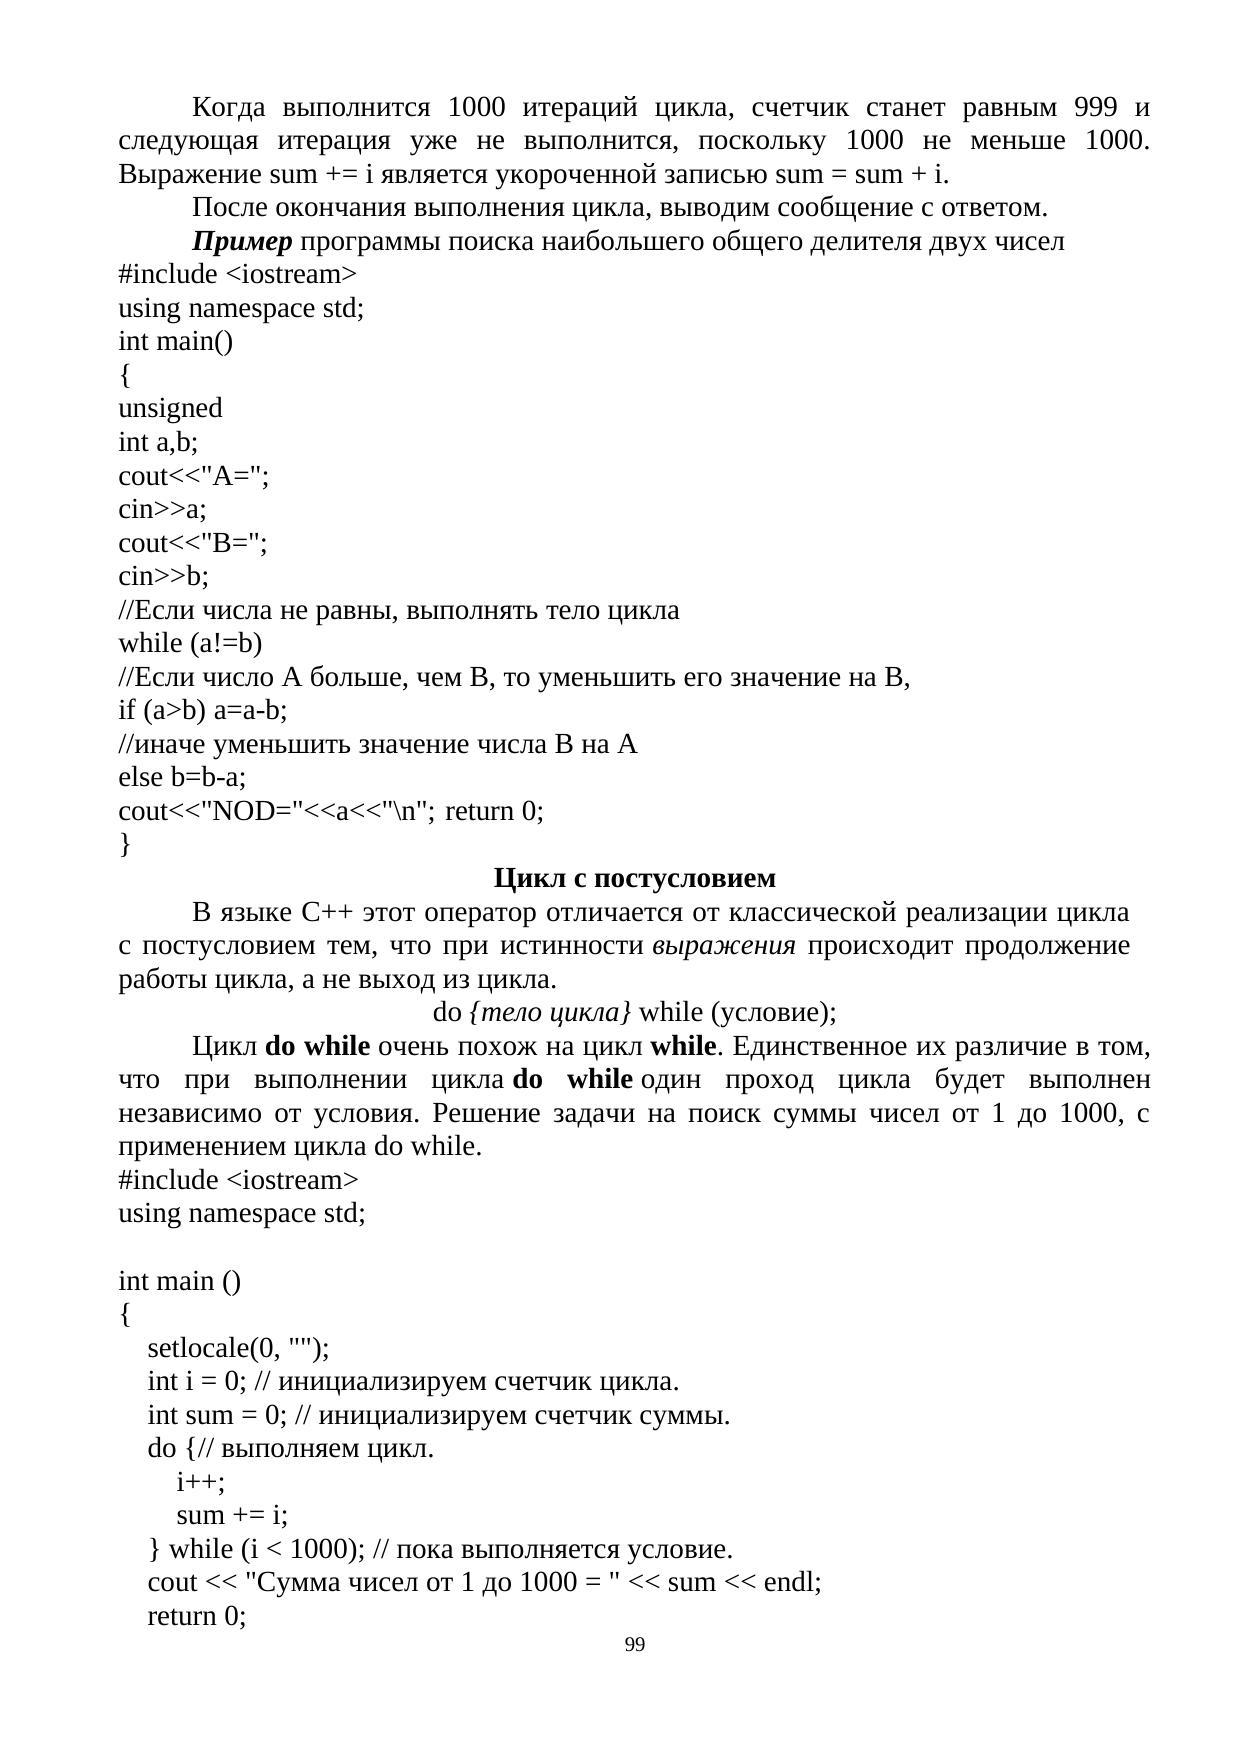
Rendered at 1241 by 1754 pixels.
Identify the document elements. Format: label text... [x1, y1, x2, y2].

text cin>>b; [118, 558, 453, 592]
text sum += i; [118, 1497, 1152, 1531]
text #include <iostream> [118, 1162, 1152, 1196]
text int a,b; [118, 424, 453, 458]
text cout<<"A="; [118, 458, 453, 491]
text Когда выполнится 1000 итераций цикла, счетчик станет равным 999 и следующая итерация уже не выполнится, поскольку 1000 не меньше 1000. Выражение sum += i является укороченной записью sum = sum + i. [118, 89, 1152, 189]
text i++; [118, 1464, 1152, 1497]
text В языке C++ этот оператор отличается от классической реализации цикла с постусловием тем, что при истинности выражения происходит продолжение работы цикла, а не выход из цикла. [118, 894, 1131, 994]
text int main() [118, 323, 453, 357]
text unsigned [118, 391, 453, 424]
text do {// выполняем цикл. [118, 1430, 1152, 1464]
text Пример программы поиска наибольшего общего делителя двух чисел [118, 223, 1152, 256]
text //Если число А больше, чем В, то уменьшить его значение на В, [118, 659, 1027, 692]
text cout<<"NOD="<<a<<"\n"; return 0; [118, 793, 548, 827]
text using namespace std; [118, 1196, 1152, 1229]
text int main () [118, 1263, 1152, 1296]
text do {тело цикла} while (условие); [118, 994, 1152, 1028]
text } while (i < 1000); // пока выполняется условие. [118, 1531, 1152, 1564]
text while (a!=b) [118, 625, 1152, 659]
text { [118, 1296, 1152, 1330]
text cout << "Сумма чисел от 1 до 1000 = " << sum << endl; [118, 1564, 1152, 1598]
text else b=b-a; [118, 759, 754, 793]
text if (a>b) a=a-b; [118, 692, 1027, 726]
text Цикл do while очень похож на цикл while. Единственное их различие в том, что при выполнении цикла do while один проход цикла будет выполнен независимо от условия. Решение задачи на поиск суммы чисел от 1 до 1000, с применением цикла do while. [118, 1028, 1152, 1162]
text cout<<"B="; [118, 525, 453, 558]
text #include <iostream> [118, 256, 453, 290]
text } [118, 827, 1152, 860]
text int sum = 0; // инициализируем счетчик суммы. [118, 1397, 1152, 1430]
text //Если числа не равны, выполнять тело цикла [118, 592, 1152, 625]
text setlocale(0, ""); [118, 1330, 1152, 1363]
text return 0; [118, 1598, 1152, 1632]
text Цикл с постусловием [118, 860, 1152, 894]
text После окончания выполнения цикла, выводим сообщение с ответом. [118, 189, 1152, 223]
text cin>>a; [118, 491, 453, 525]
text int i = 0; // инициализируем счетчик цикла. [118, 1363, 1152, 1397]
text //иначе уменьшить значение числа В на А [118, 726, 754, 759]
text using namespace std; [118, 290, 453, 323]
text { [118, 357, 1152, 391]
